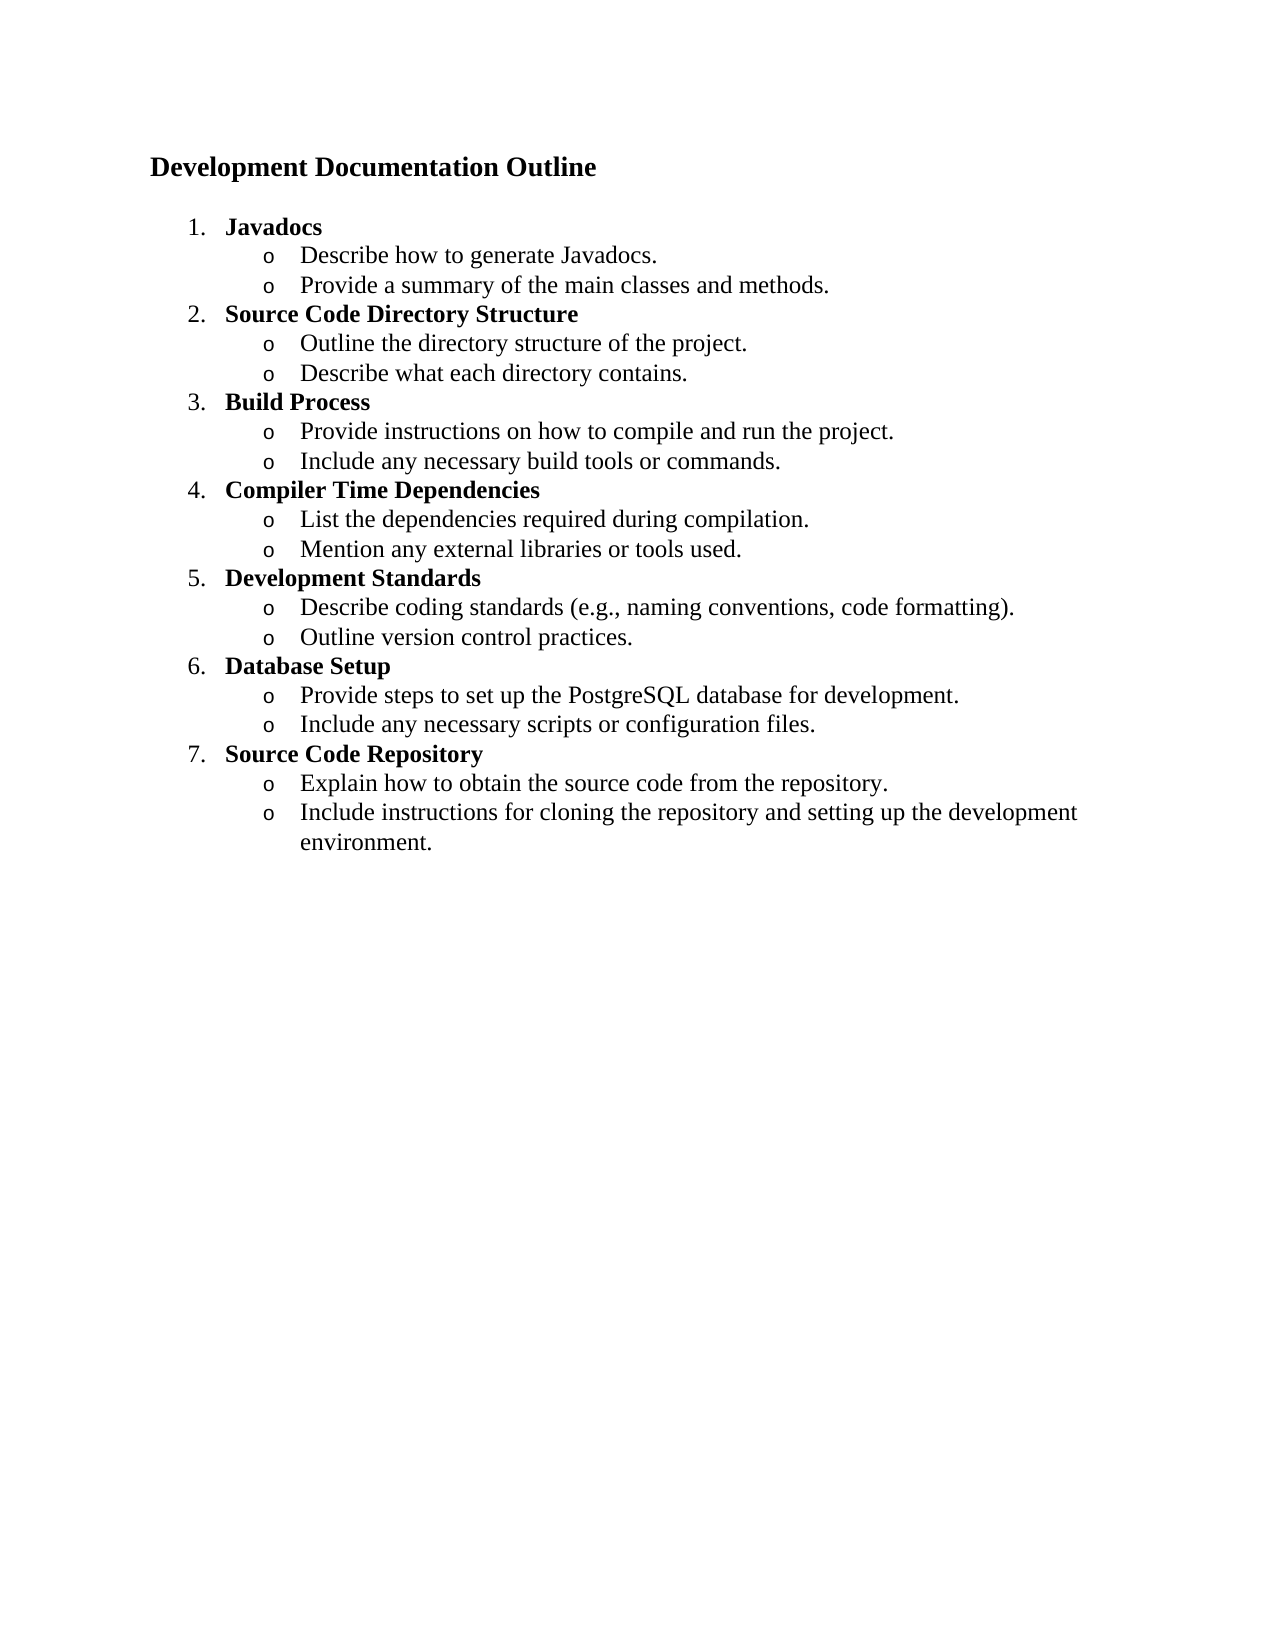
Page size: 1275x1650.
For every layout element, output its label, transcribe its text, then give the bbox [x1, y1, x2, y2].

list Provide instructions on how to compile and run the project. [262, 416, 1125, 446]
text Development Documentation Outline [150, 150, 1125, 182]
list Describe how to generate Javadocs. [262, 240, 1125, 270]
list Source Code Repository [187, 739, 1125, 768]
list Include instructions for cloning the repository and setting up the development environment. [262, 797, 1125, 856]
list Include any necessary scripts or configuration files. [262, 709, 1125, 739]
list Database Setup [187, 651, 1125, 680]
list Mention any external libraries or tools used. [262, 534, 1125, 563]
list Provide steps to set up the PostgreSQL database for development. [262, 680, 1125, 709]
list Outline version control practices. [262, 622, 1125, 651]
list Development Standards [187, 563, 1125, 592]
list Outline the directory structure of the project. [262, 328, 1125, 358]
list Provide a summary of the main classes and methods. [262, 270, 1125, 299]
list Describe coding standards (e.g., naming conventions, code formatting). [262, 592, 1125, 622]
list Source Code Directory Structure [187, 299, 1125, 328]
list Build Process [187, 387, 1125, 416]
list Javadocs [187, 212, 1125, 240]
list Explain how to obtain the source code from the repository. [262, 768, 1125, 797]
list Describe what each directory contains. [262, 358, 1125, 387]
list Compiler Time Dependencies [187, 475, 1125, 504]
list List the dependencies required during compilation. [262, 504, 1125, 534]
list Include any necessary build tools or commands. [262, 446, 1125, 475]
